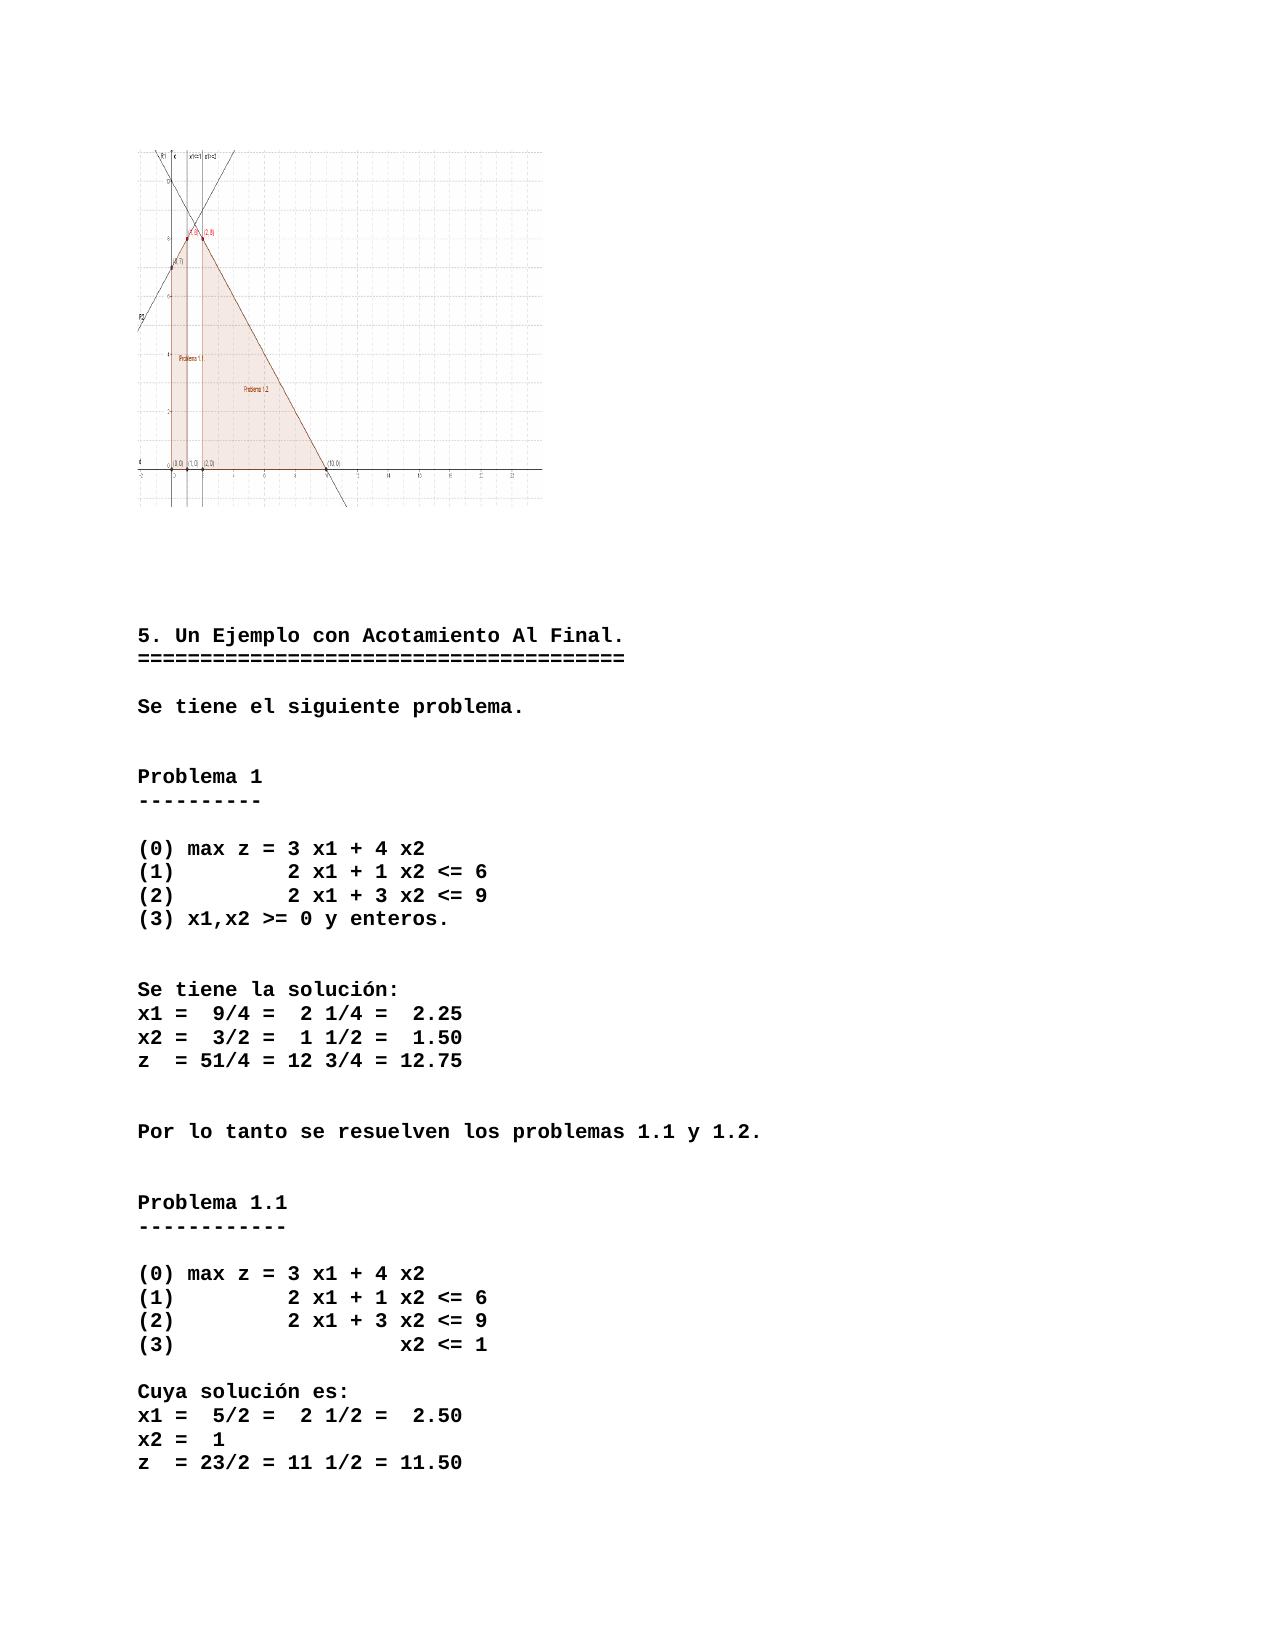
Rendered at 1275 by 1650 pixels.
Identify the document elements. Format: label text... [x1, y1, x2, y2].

text ------------ [137, 1216, 1138, 1239]
text ======================================= [137, 648, 1138, 672]
text (1) 2 x1 + 1 x2 <= 6 [137, 1287, 1138, 1310]
text (2) 2 x1 + 3 x2 <= 9 [137, 1310, 1138, 1334]
text Se tiene la solución: [137, 979, 1138, 1003]
text z = 23/2 = 11 1/2 = 11.50 [137, 1452, 1138, 1476]
text Se tiene el siguiente problema. [137, 696, 1138, 719]
text (3) x2 <= 1 [137, 1334, 1138, 1358]
text z = 51/4 = 12 3/4 = 12.75 [137, 1050, 1138, 1074]
text (1) 2 x1 + 1 x2 <= 6 [137, 861, 1138, 885]
text x2 = 1 [137, 1429, 1138, 1452]
text Problema 1 [137, 767, 1138, 790]
text ---------- [137, 790, 1138, 814]
text x1 = 9/4 = 2 1/4 = 2.25 [137, 1003, 1138, 1027]
text Problema 1.1 [137, 1192, 1138, 1216]
text x2 = 3/2 = 1 1/2 = 1.50 [137, 1027, 1138, 1050]
text (2) 2 x1 + 3 x2 <= 9 [137, 885, 1138, 908]
text Cuya solución es: [137, 1381, 1138, 1405]
text (0) max z = 3 x1 + 4 x2 [137, 1263, 1138, 1287]
text x1 = 5/2 = 2 1/2 = 2.50 [137, 1405, 1138, 1429]
text (0) max z = 3 x1 + 4 x2 [137, 837, 1138, 861]
picture [137, 150, 543, 507]
text (3) x1,x2 >= 0 y enteros. [137, 908, 1138, 932]
text Por lo tanto se resuelven los problemas 1.1 y 1.2. [137, 1121, 1138, 1145]
text 5. Un Ejemplo con Acotamiento Al Final. [137, 625, 1138, 648]
